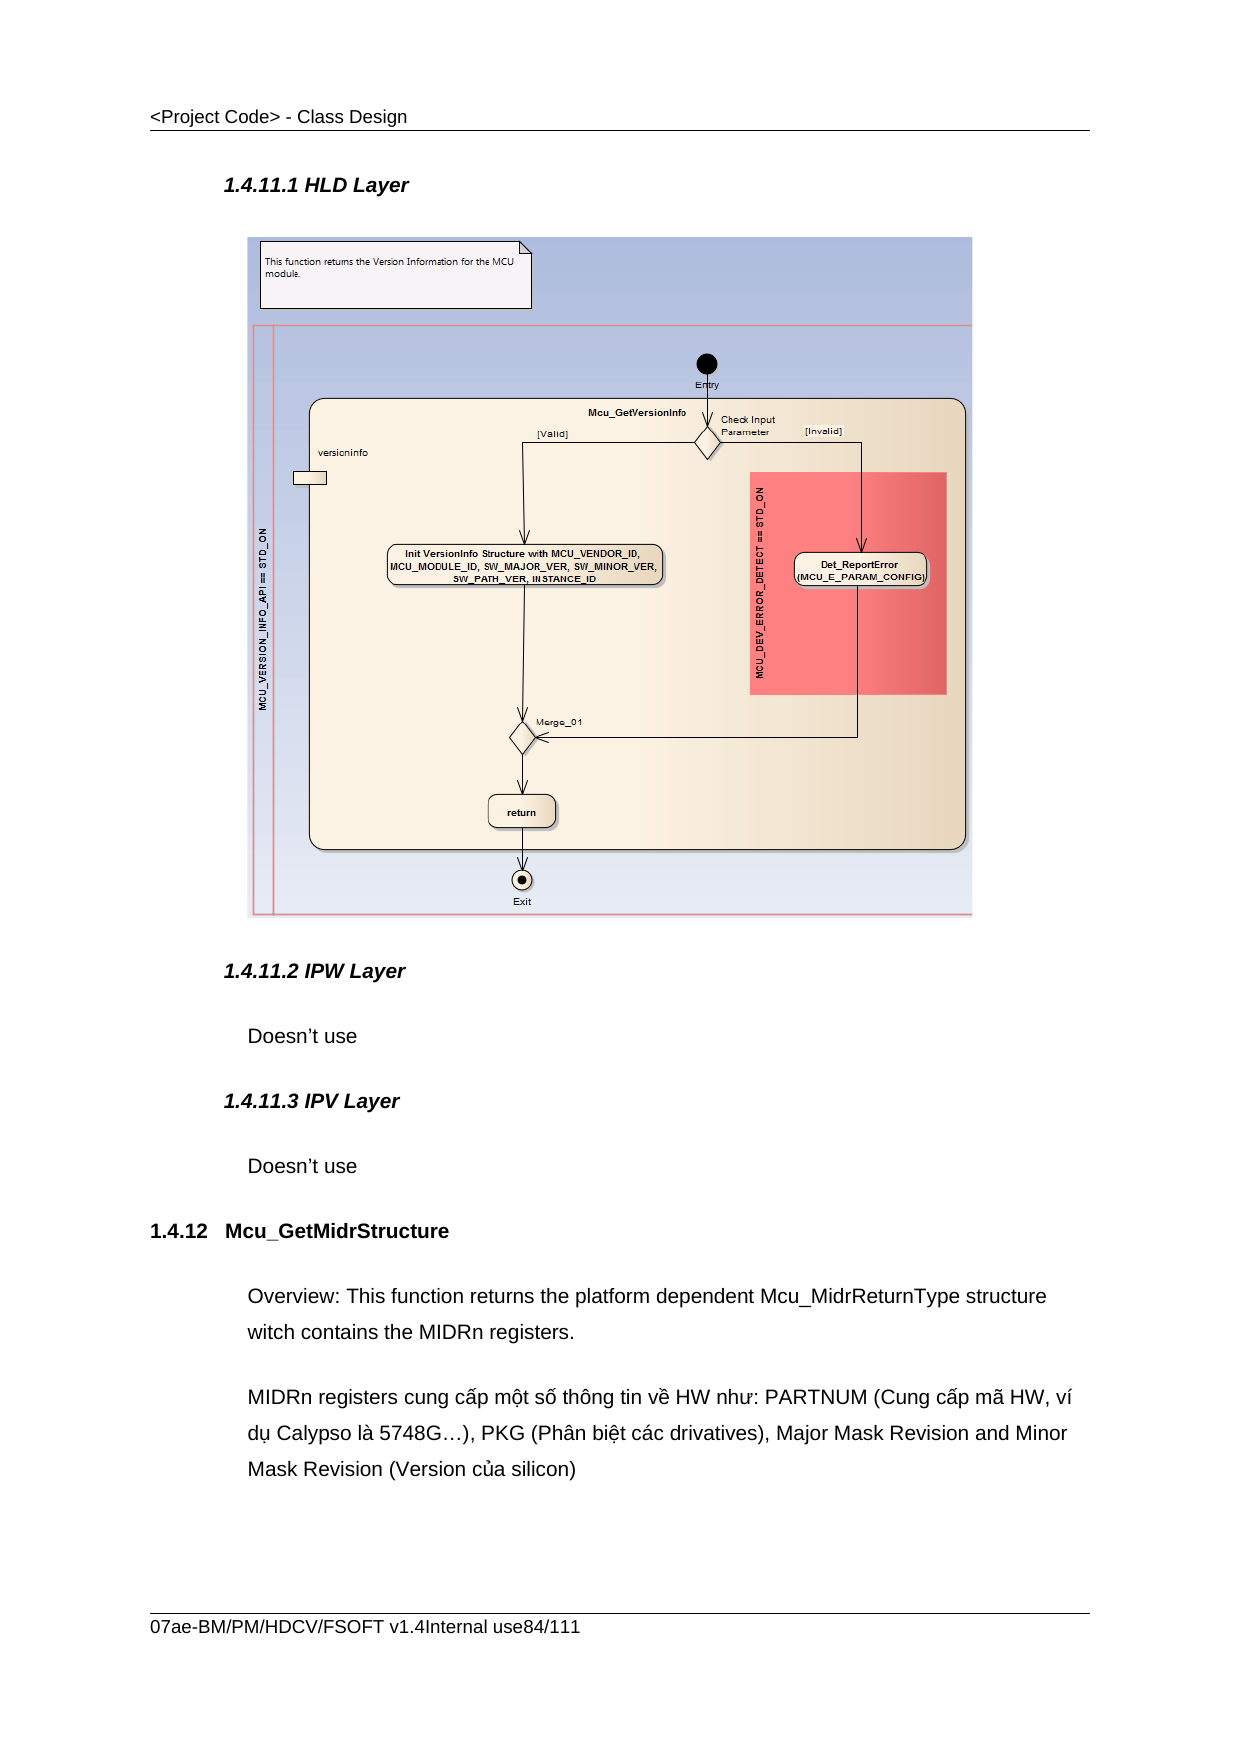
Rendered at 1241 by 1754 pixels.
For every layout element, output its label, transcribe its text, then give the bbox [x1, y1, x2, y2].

text Doesn’t use [247, 1154, 1090, 1178]
subtitle 1.4.11.1 HLD Layer [223, 172, 1090, 196]
text Doesn’t use [247, 1024, 1090, 1048]
subtitle Mcu_GetMidrStructure [150, 1219, 1090, 1243]
subtitle 1.4.11.3 IPV Layer [223, 1089, 1090, 1113]
text Overview: This function returns the platform dependent Mcu_MidrReturnType structure witch contains the MIDRn registers. [247, 1284, 1090, 1344]
picture [247, 237, 973, 918]
text MIDRn registers cung cấp một số thông tin về HW như: PARTNUM (Cung cấp mã HW, ví dụ Calypso là 5748G…), PKG (Phân biệt các drivatives), Major Mask Revision and Minor Mask Revision (Version của silicon) [247, 1385, 1090, 1481]
subtitle 1.4.11.2 IPW Layer [223, 959, 1090, 983]
